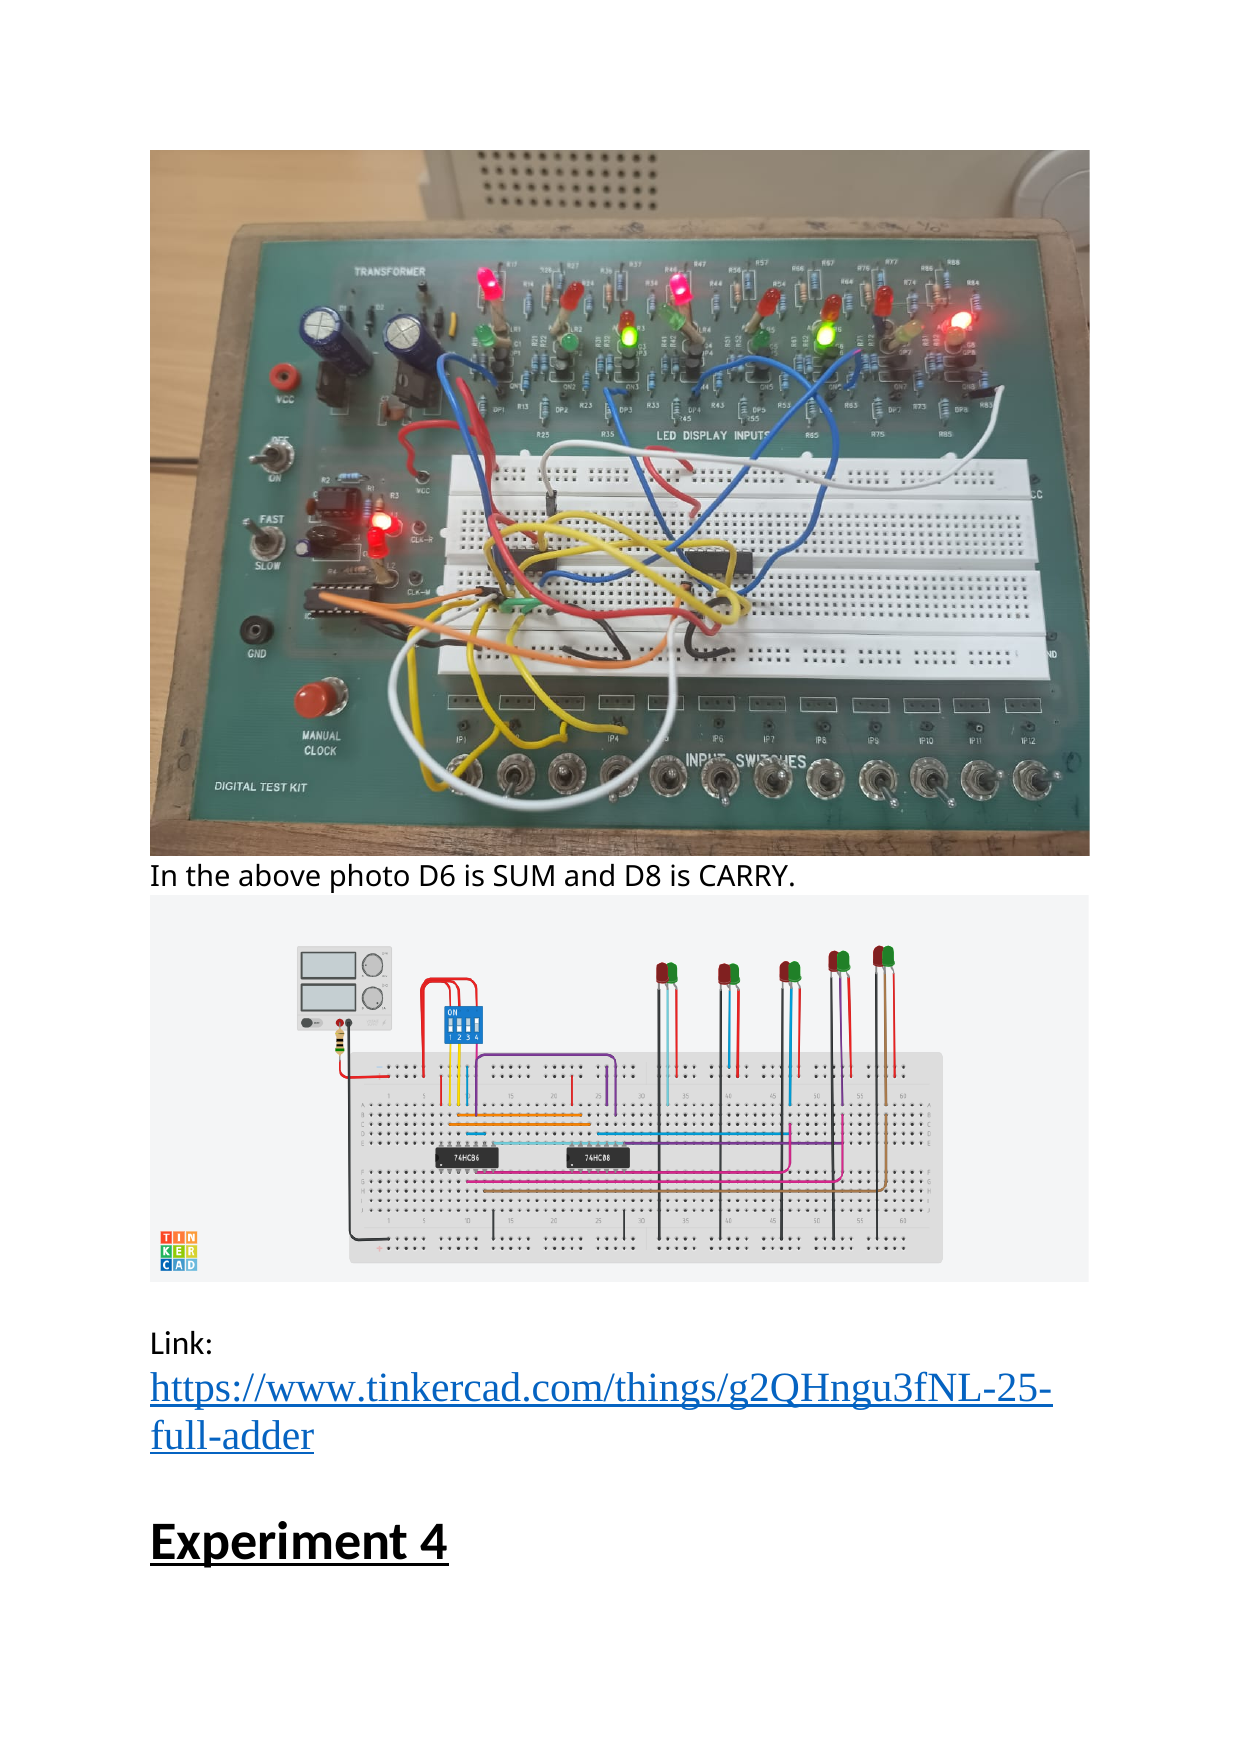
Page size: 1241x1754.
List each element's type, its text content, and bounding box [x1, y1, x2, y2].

text In the above photo D6 is SUM and D8 is CARRY. [150, 856, 1090, 895]
text Link: [150, 1322, 1090, 1363]
text https://www.tinkercad.com/things/g2QHngu3fNL-25-full-adder [150, 1363, 1090, 1459]
text Experiment 4 [150, 1507, 1090, 1573]
picture [150, 150, 1090, 856]
picture [150, 895, 1089, 1282]
